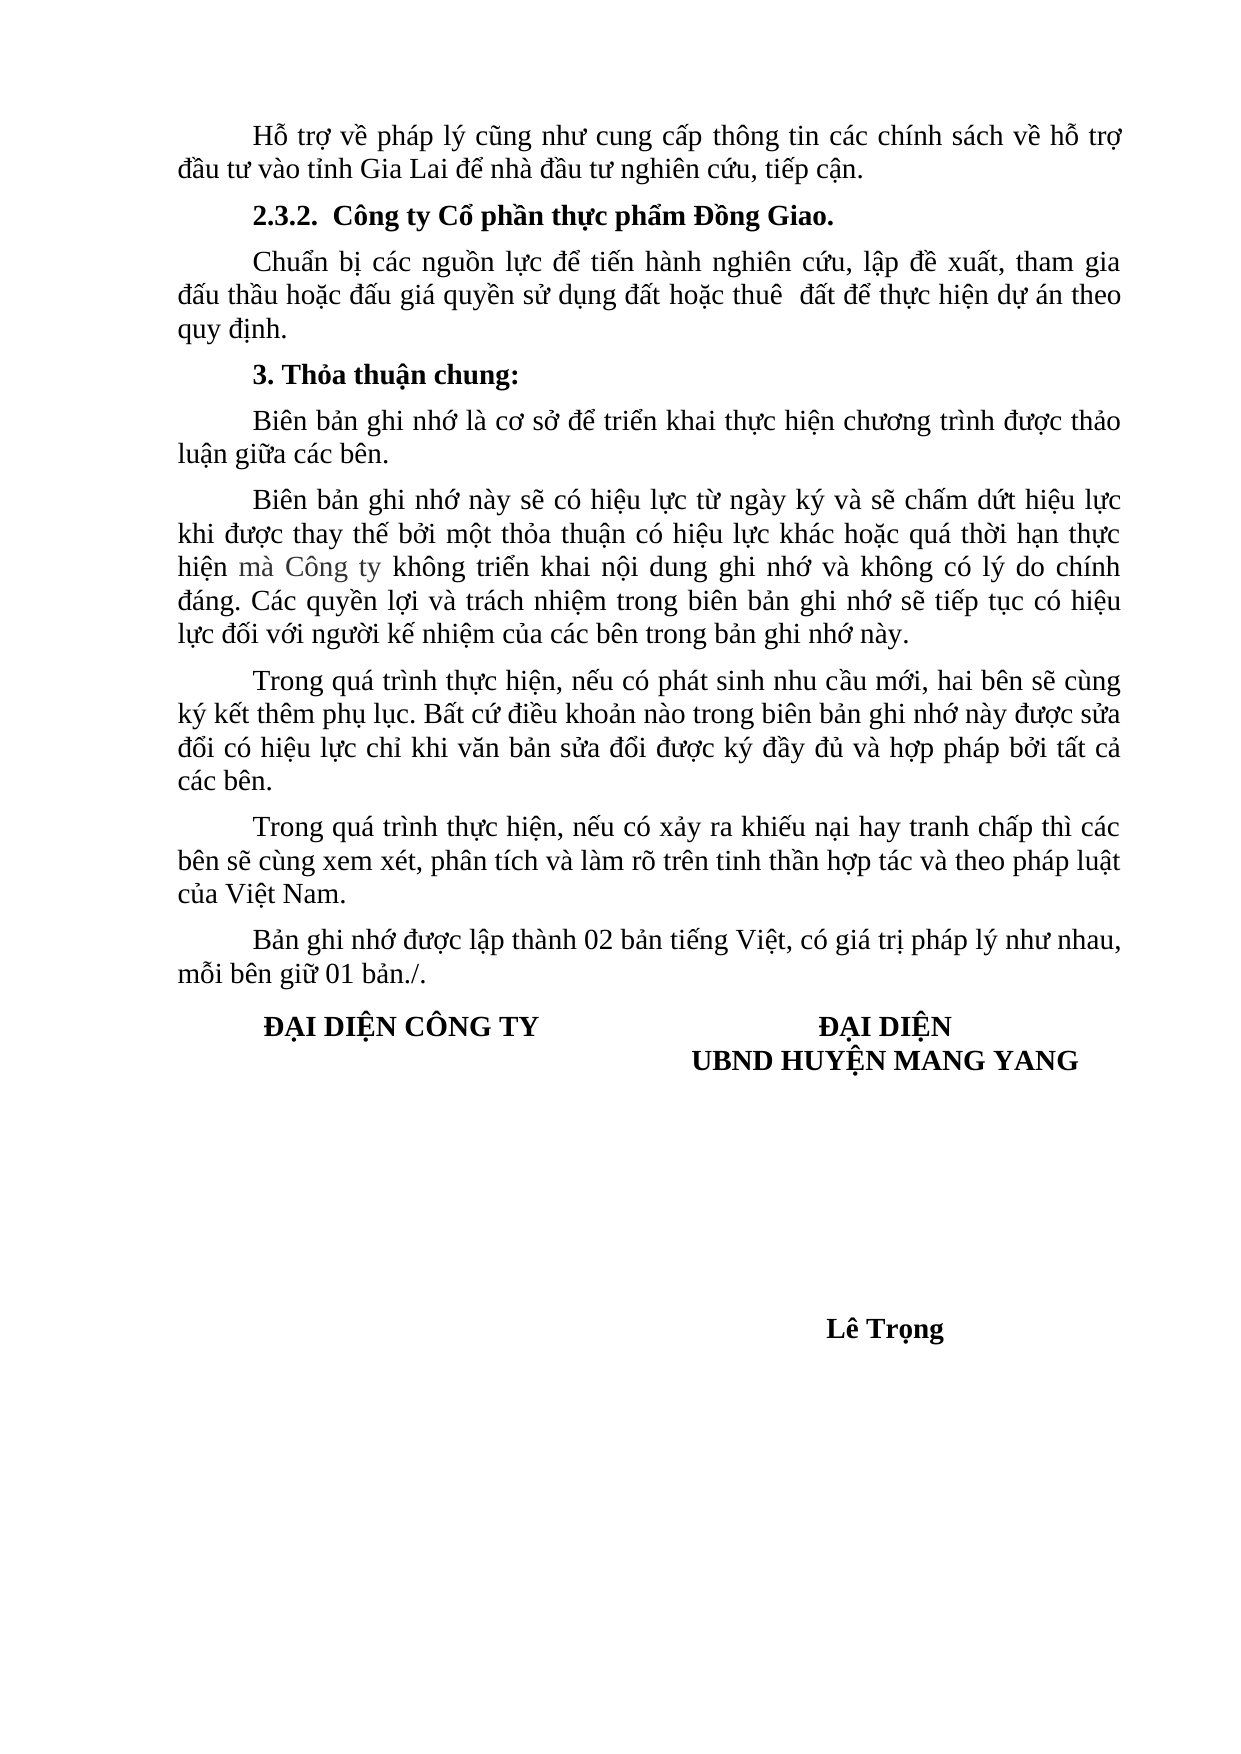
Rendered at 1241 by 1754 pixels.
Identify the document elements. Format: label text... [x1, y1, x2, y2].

table_header ĐẠI DIỆN UBND HUYỆN MANG YANG Lê Trọng [636, 1009, 1133, 1345]
table_header ĐẠI DIỆN CÔNG TY [166, 1009, 636, 1345]
text Trong quá trình thực hiện, nếu có phát sinh nhu cầu mới, hai bên sẽ cùng ký kết thêm phụ lục. Bất cứ điều khoản nào trong biên bản ghi nhớ này được sửa đổi có hiệu lực chỉ khi văn bản sửa đổi được ký đầy đủ và hợp pháp bởi tất cả các bên. [177, 663, 1122, 797]
text 3. Thỏa thuận chung: [177, 357, 1122, 390]
text Biên bản ghi nhớ này sẽ có hiệu lực từ ngày ký và sẽ chấm dứt hiệu lực khi được thay thế bởi một thỏa thuận có hiệu lực khác hoặc quá thời hạn thực hiện mà Công ty không triển khai nội dung ghi nhớ và không có lý do chính đáng. Các quyền lợi và trách nhiệm trong biên bản ghi nhớ sẽ tiếp tục có hiệu lực đối với người kế nhiệm của các bên trong bản ghi nhớ này. [177, 482, 1122, 650]
text Hỗ trợ về pháp lý cũng như cung cấp thông tin các chính sách về hỗ trợ đầu tư vào tỉnh Gia Lai để nhà đầu tư nghiên cứu, tiếp cận. [177, 118, 1122, 185]
text 2.3.2. Công ty Cổ phần thực phẩm Đồng Giao. [177, 198, 1122, 231]
text Chuẩn bị các nguồn lực để tiến hành nghiên cứu, lập đề xuất, tham gia đấu thầu hoặc đấu giá quyền sử dụng đất hoặc thuê đất để thực hiện dự án theo quy định. [177, 244, 1122, 344]
text Trong quá trình thực hiện, nếu có xảy ra khiếu nại hay tranh chấp thì các bên sẽ cùng xem xét, phân tích và làm rõ trên tinh thần hợp tác và theo pháp luật của Việt Nam. [177, 809, 1122, 910]
text Bản ghi nhớ được lập thành 02 bản tiếng Việt, có giá trị pháp lý như nhau, mỗi bên giữ 01 bản./. [177, 922, 1122, 989]
text Biên bản ghi nhớ là cơ sở để triển khai thực hiện chương trình được thảo luận giữa các bên. [177, 403, 1122, 470]
